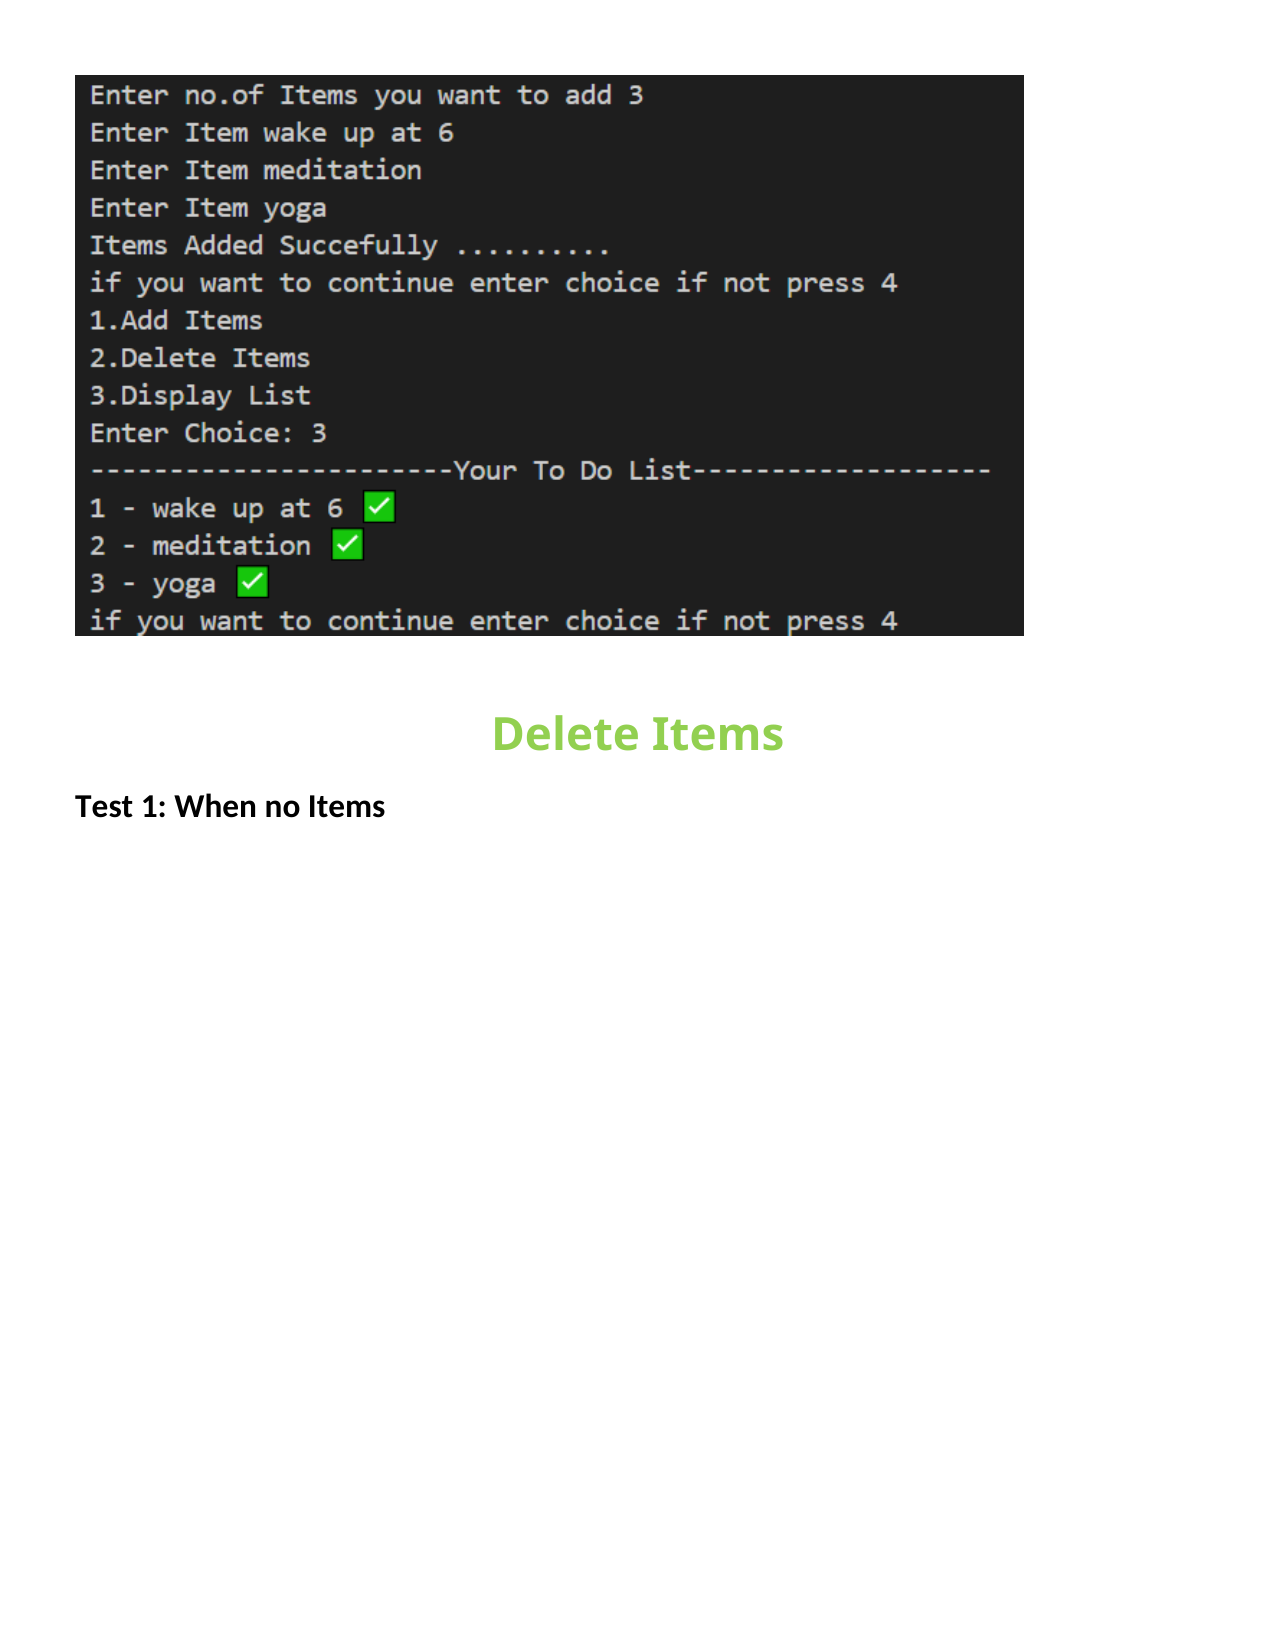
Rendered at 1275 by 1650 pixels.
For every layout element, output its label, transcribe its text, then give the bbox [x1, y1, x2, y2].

picture [75, 75, 1024, 636]
text Delete Items [75, 701, 1200, 763]
text Test 1: When no Items [75, 785, 1200, 826]
